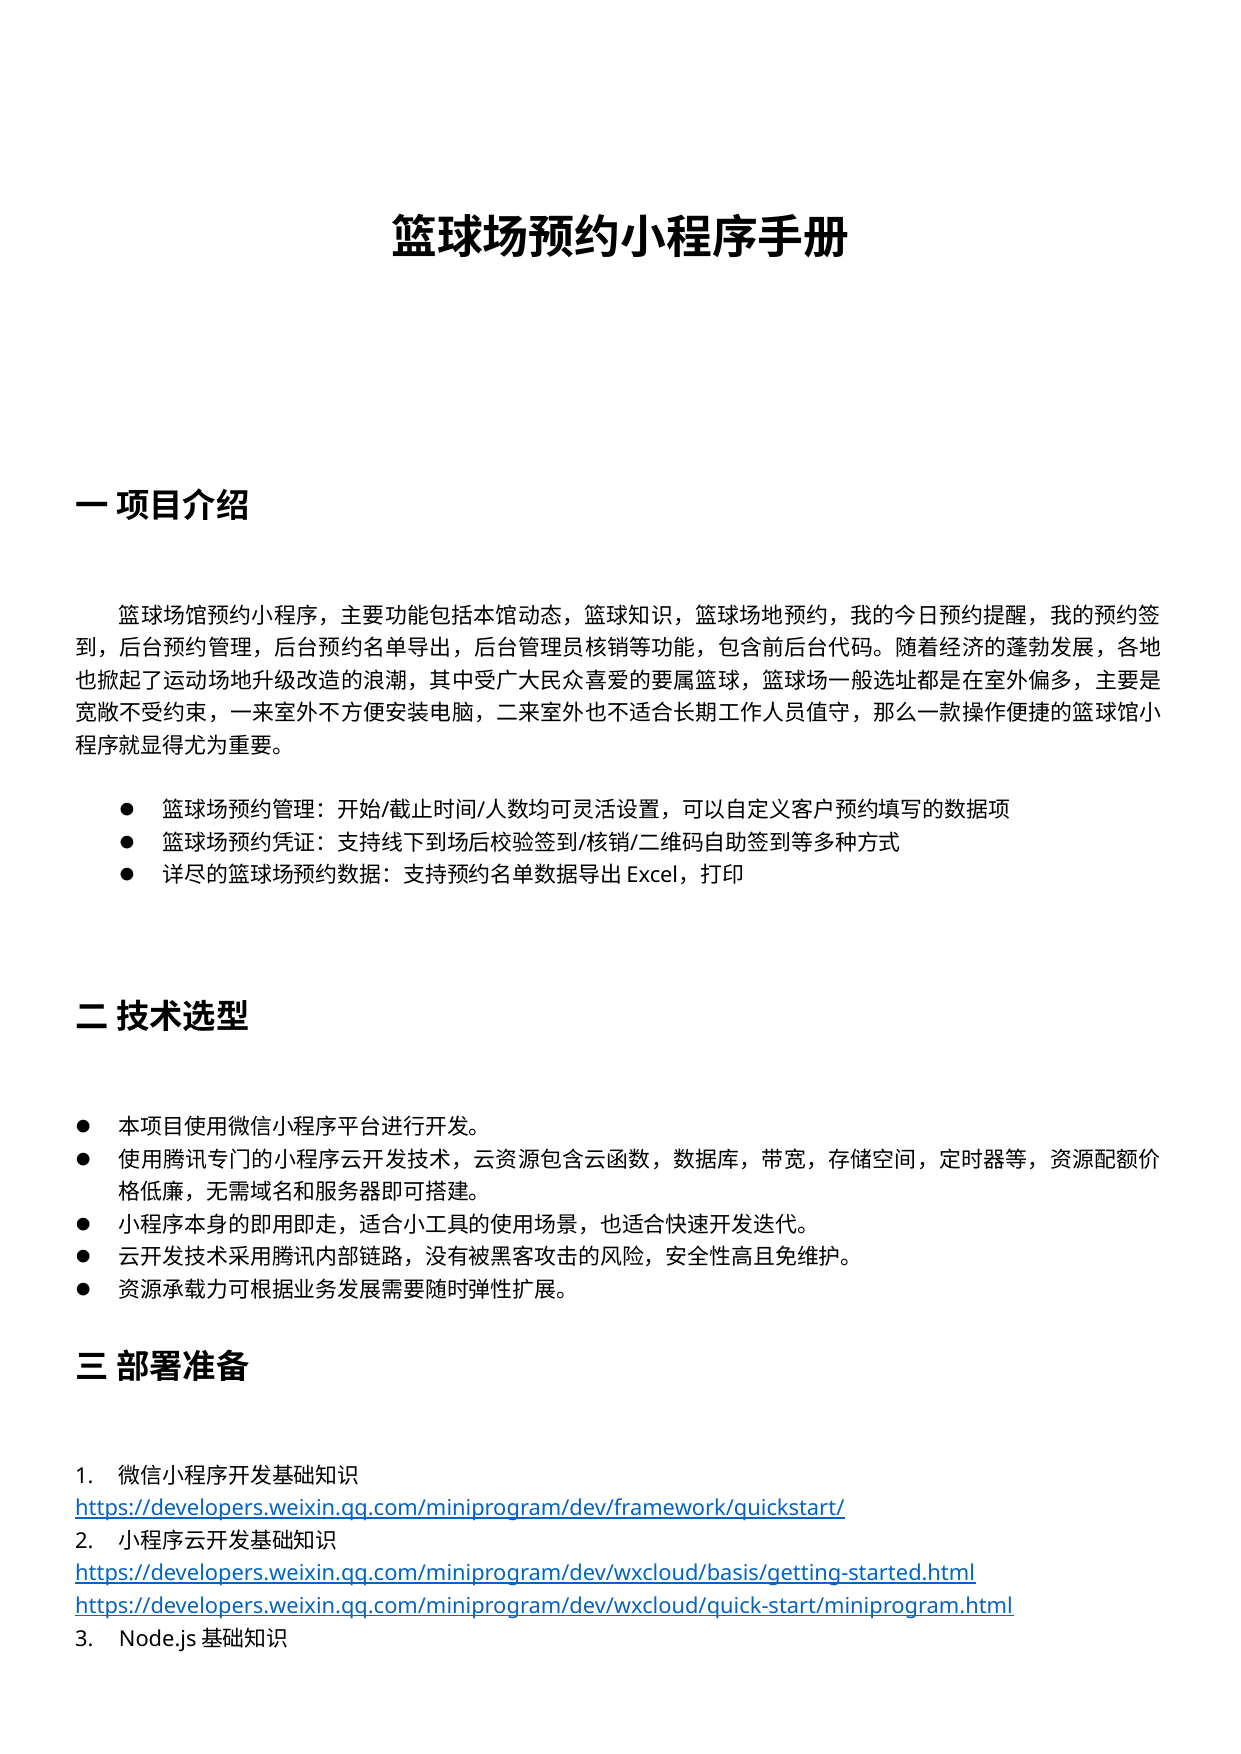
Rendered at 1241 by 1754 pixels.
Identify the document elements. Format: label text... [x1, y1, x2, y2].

text 篮球场馆预约小程序，主要功能包括本馆动态，篮球知识，篮球场地预约，我的今日预约提醒，我的预约签到，后台预约管理，后台预约名单导出，后台管理员核销等功能，包含前后台代码。随着经济的蓬勃发展，各地也掀起了运动场地升级改造的浪潮，其中受广大民众喜爱的要属篮球，篮球场一般选址都是在室外偏多，主要是宽敞不受约束，一来室外不方便安装电脑，二来室外也不适合长期工作人员值守，那么一款操作便捷的篮球馆小程序就显得尤为重要。 [75, 597, 1165, 760]
text https://developers.weixin.qq.com/miniprogram/dev/wxcloud/quick-start/miniprogram.html [75, 1588, 1165, 1621]
text https://developers.weixin.qq.com/miniprogram/dev/wxcloud/basis/getting-started.html [75, 1556, 1165, 1588]
text 3. Node.js基础知识 [75, 1621, 1165, 1653]
text 2. 小程序云开发基础知识 [75, 1523, 1165, 1556]
list 本项目使用微信小程序平台进行开发。 [75, 1109, 1165, 1141]
text 1. 微信小程序开发基础知识 [75, 1458, 1165, 1491]
list 云开发技术采用腾讯内部链路，没有被黑客攻击的风险，安全性高且免维护。 [75, 1239, 1165, 1271]
list 篮球场预约凭证：支持线下到场后校验签到/核销/二维码自助签到等多种方式 [119, 825, 1165, 857]
subtitle 二 技术选型 [75, 982, 1165, 1047]
text https://developers.weixin.qq.com/miniprogram/dev/framework/quickstart/ [75, 1491, 1165, 1523]
list 详尽的篮球场预约数据：支持预约名单数据导出Excel，打印 [119, 857, 1165, 890]
list 小程序本身的即用即走，适合小工具的使用场景，也适合快速开发迭代。 [75, 1206, 1165, 1239]
list 资源承载力可根据业务发展需要随时弹性扩展。 [75, 1271, 1165, 1304]
subtitle 三 部署准备 [75, 1331, 1165, 1396]
list 篮球场预约管理：开始/截止时间/人数均可灵活设置，可以自定义客户预约填写的数据项 [119, 792, 1165, 825]
subtitle 篮球场预约小程序手册 [75, 185, 1165, 282]
list 使用腾讯专门的小程序云开发技术，云资源包含云函数，数据库，带宽，存储空间，定时器等，资源配额价格低廉，无需域名和服务器即可搭建。 [75, 1141, 1165, 1206]
subtitle 一 项目介绍 [75, 470, 1165, 535]
